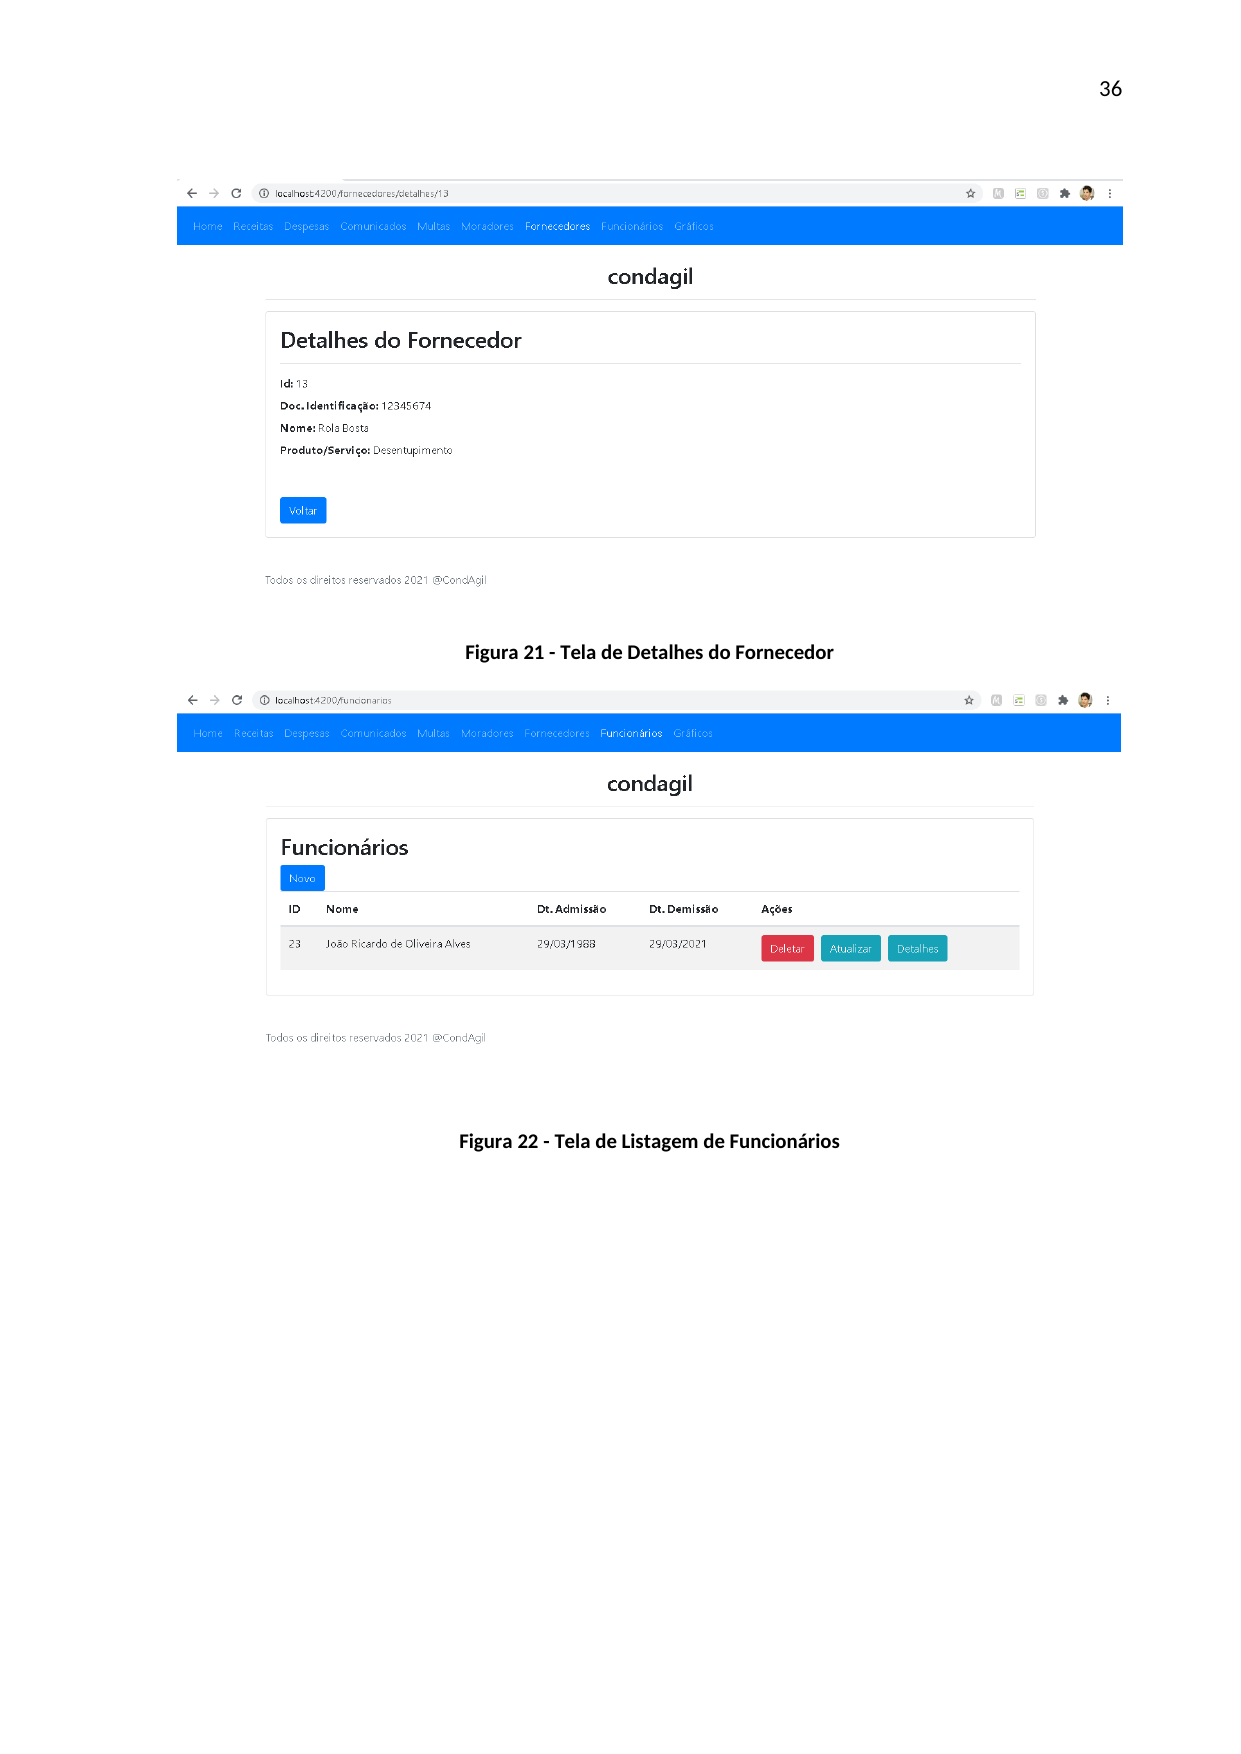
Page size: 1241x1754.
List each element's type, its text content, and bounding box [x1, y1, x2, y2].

text Figura 22 - Tela de Listagem de Funcionários [177, 1128, 1122, 1153]
text Figura 21 - Tela de Detalhes do Fornecedor [177, 639, 1122, 664]
picture [177, 179, 1123, 625]
picture [177, 688, 1121, 1114]
